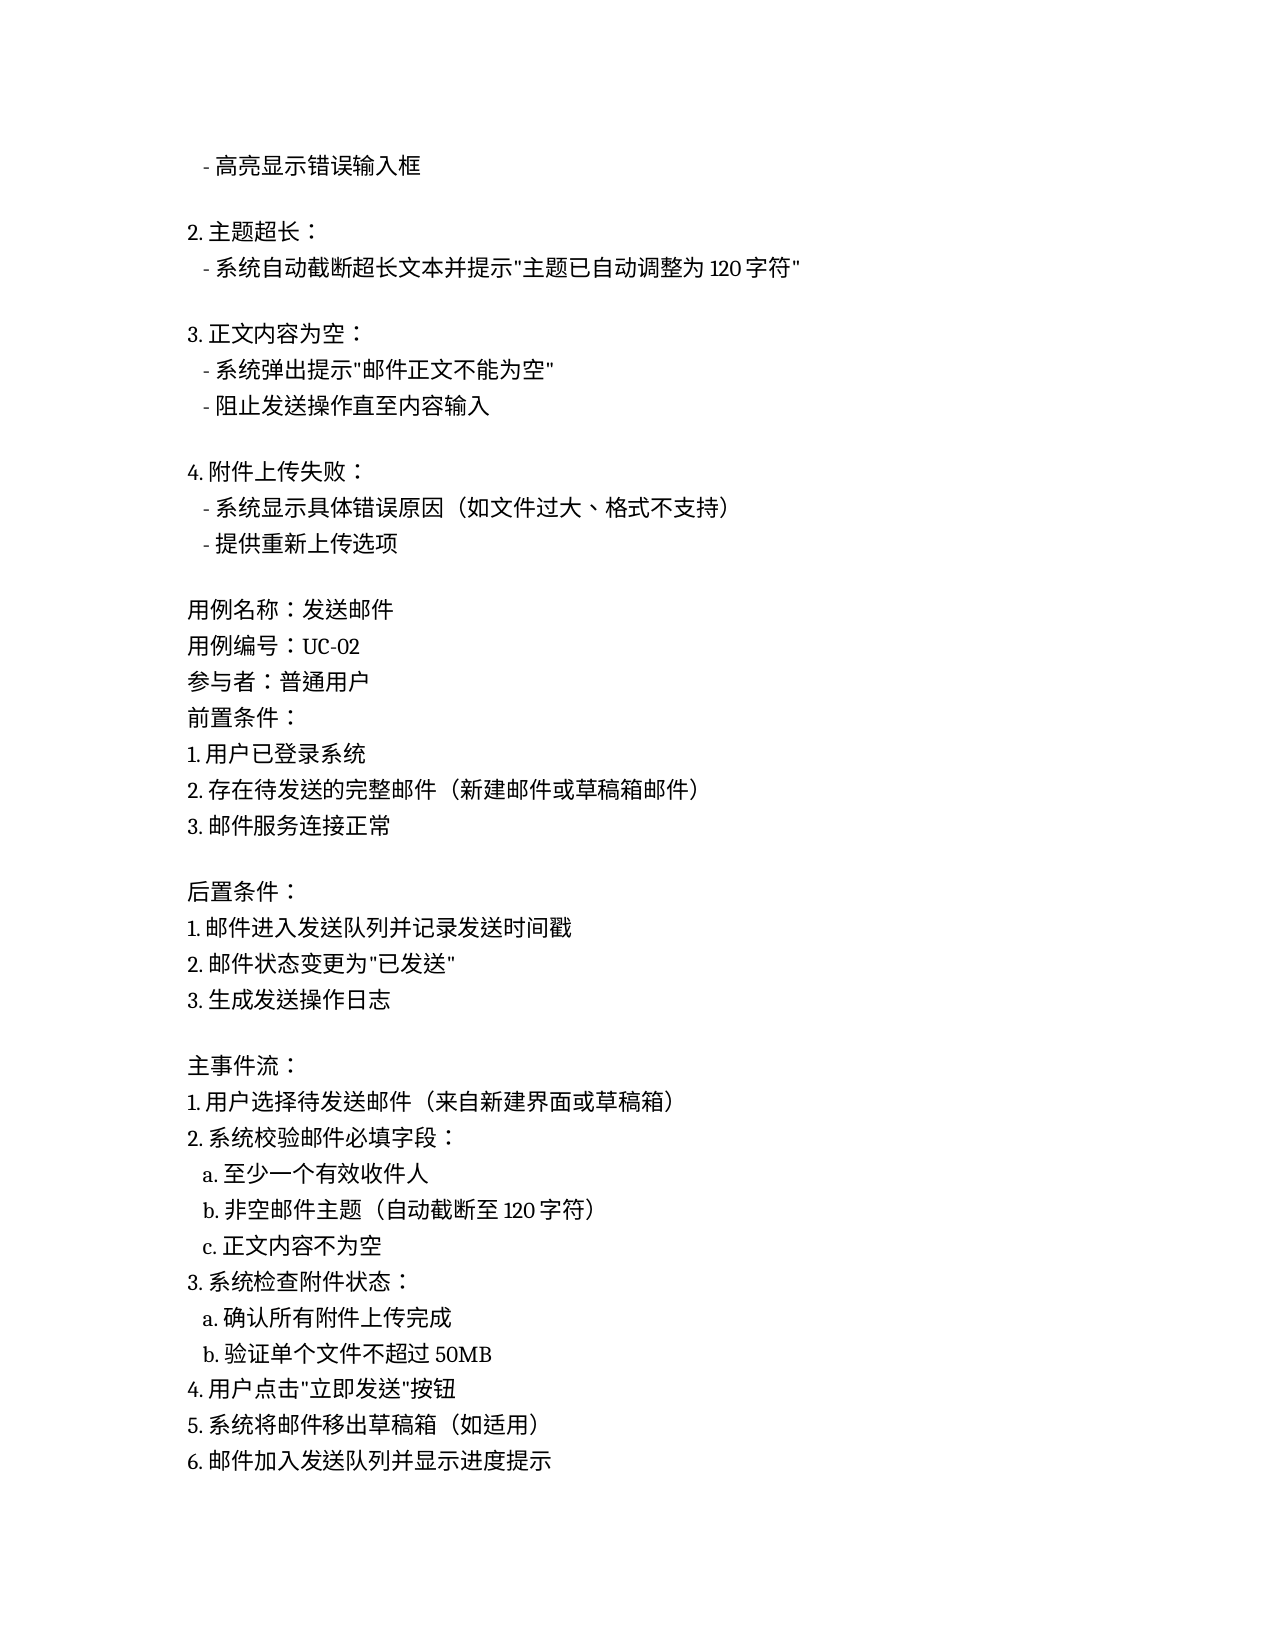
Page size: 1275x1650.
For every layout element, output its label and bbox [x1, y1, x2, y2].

text [187, 150, 1087, 1477]
